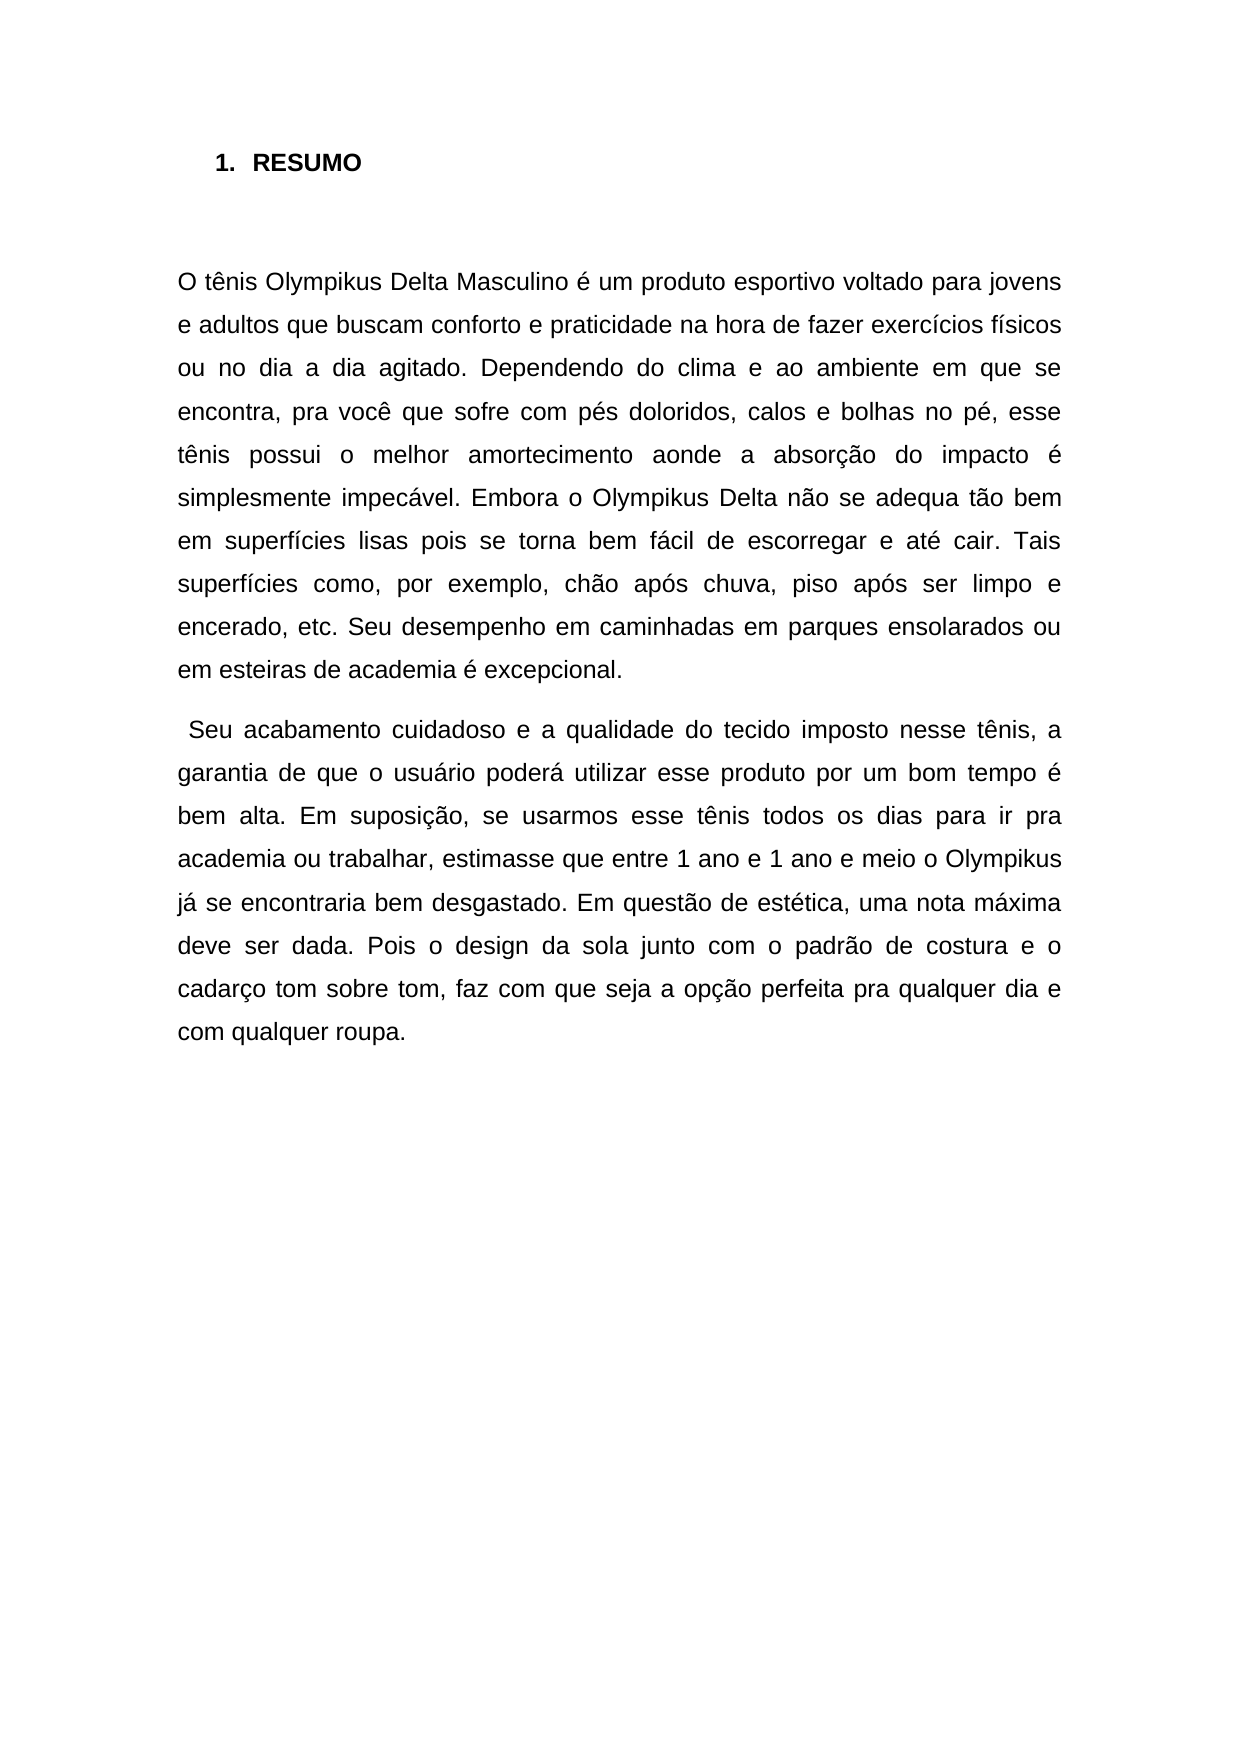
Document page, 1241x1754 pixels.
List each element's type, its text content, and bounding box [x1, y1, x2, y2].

subtitle RESUMO [215, 148, 1063, 176]
text Seu acabamento cuidadoso e a qualidade do tecido imposto nesse tênis, a garantia de que o usuário poderá utilizar esse produto por um bom tempo é bem alta. Em suposição, se usarmos esse tênis todos os dias para ir pra academia ou trabalhar, estimasse que entre 1 ano e 1 ano e meio o Olympikus já se encontraria bem desgastado. Em questão de estética, uma nota máxima deve ser dada. Pois o design da sola junto com o padrão de costura e o cadarço tom sobre tom, faz com que seja a opção perfeita pra qualquer dia e com qualquer roupa. [177, 715, 1063, 1046]
text O tênis Olympikus Delta Masculino é um produto esportivo voltado para jovens e adultos que buscam conforto e praticidade na hora de fazer exercícios físicos ou no dia a dia agitado. Dependendo do clima e ao ambiente em que se encontra, pra você que sofre com pés doloridos, calos e bolhas no pé, esse tênis possui o melhor amortecimento aonde a absorção do impacto é simplesmente impecável. Embora o Olympikus Delta não se adequa tão bem em superfícies lisas pois se torna bem fácil de escorregar e até cair. Tais superfícies como, por exemplo, chão após chuva, piso após ser limpo e encerado, etc. Seu desempenho em caminhadas em parques ensolarados ou em esteiras de academia é excepcional. [177, 267, 1063, 684]
